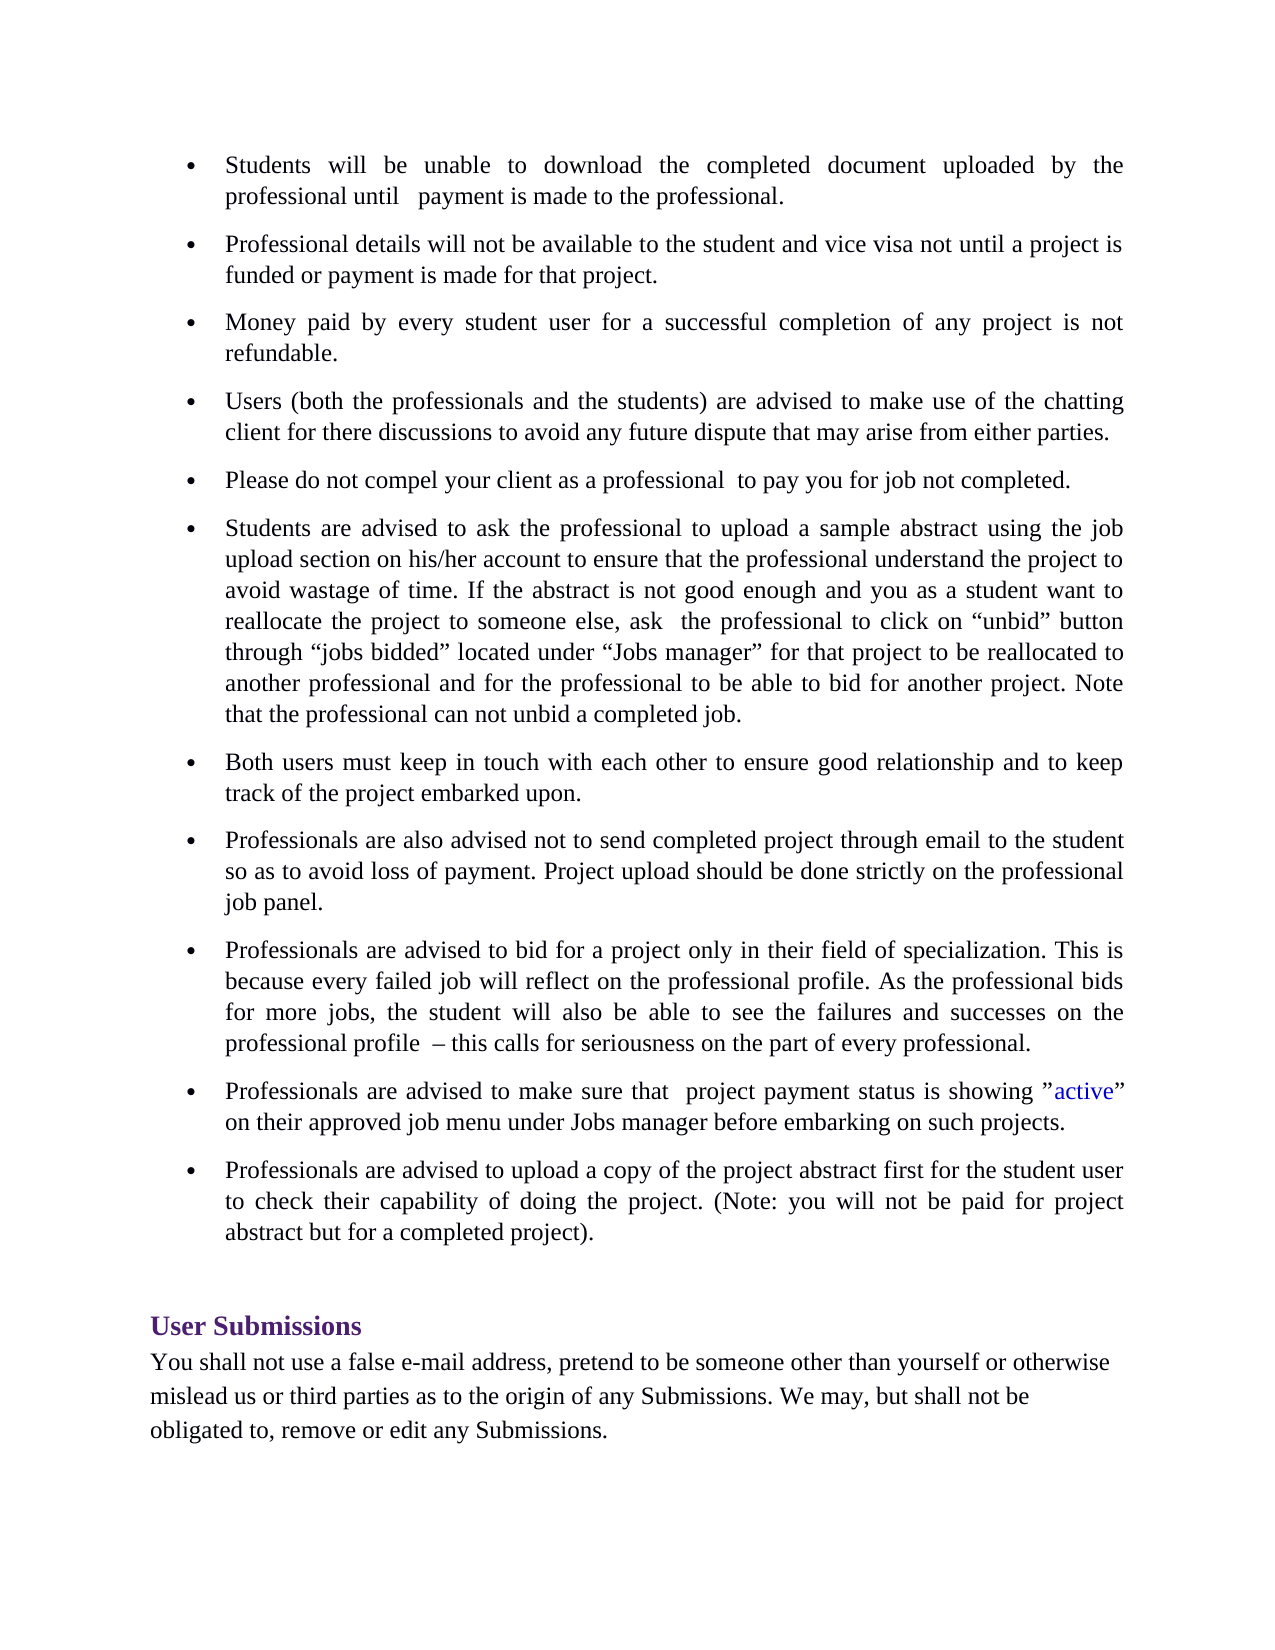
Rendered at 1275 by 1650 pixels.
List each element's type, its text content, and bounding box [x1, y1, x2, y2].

list Professionals are advised to bid for a project only in their field of specialization. This is because every failed job will reflect on the professional profile. As the professional bids for more jobs, the student will also be able to see the failures and successes on the professional profile – this calls for seriousness on the part of every professional. [187, 935, 1125, 1057]
list Users (both the professionals and the students) are advised to make use of the chatting client for there discussions to avoid any future dispute that may arise from either parties. [187, 386, 1125, 446]
list Professional details will not be available to the student and vice visa not until a project is funded or payment is made for that project. [187, 229, 1125, 288]
text User Submissions You shall not use a false e-mail address, pretend to be someone other than yourself or otherwise mislead us or third parties as to the origin of any Submissions. We may, but shall not be obligated to, remove or edit any Submissions. [150, 1307, 1125, 1444]
list Professionals are advised to upload a copy of the project abstract first for the student user to check their capability of doing the project. (Note: you will not be paid for project abstract but for a completed project). [187, 1155, 1125, 1246]
list Professionals are advised to make sure that project payment status is showing ”active” on their approved job menu under Jobs manager before embarking on such projects. [187, 1076, 1125, 1136]
list Please do not compel your client as a professional to pay you for job not completed. [187, 465, 1125, 494]
list Both users must keep in touch with each other to ensure good relationship and to keep track of the project embarked upon. [187, 747, 1125, 806]
list Students will be unable to download the completed document uploaded by the professional until payment is made to the professional. [187, 150, 1125, 210]
list Students are advised to ask the professional to upload a sample abstract using the job upload section on his/her account to ensure that the professional understand the project to avoid wastage of time. If the abstract is not good enough and you as a student want to reallocate the project to someone else, ask the professional to click on “unbid” button through “jobs bidded” located under “Jobs manager” for that project to be reallocated to another professional and for the professional to be able to bid for another project. Note that the professional can not unbid a completed job. [187, 513, 1125, 728]
list Money paid by every student user for a successful completion of any project is not refundable. [187, 307, 1125, 367]
list Professionals are also advised not to send completed project through email to the student so as to avoid loss of payment. Project upload should be done strictly on the professional job panel. [187, 825, 1125, 916]
